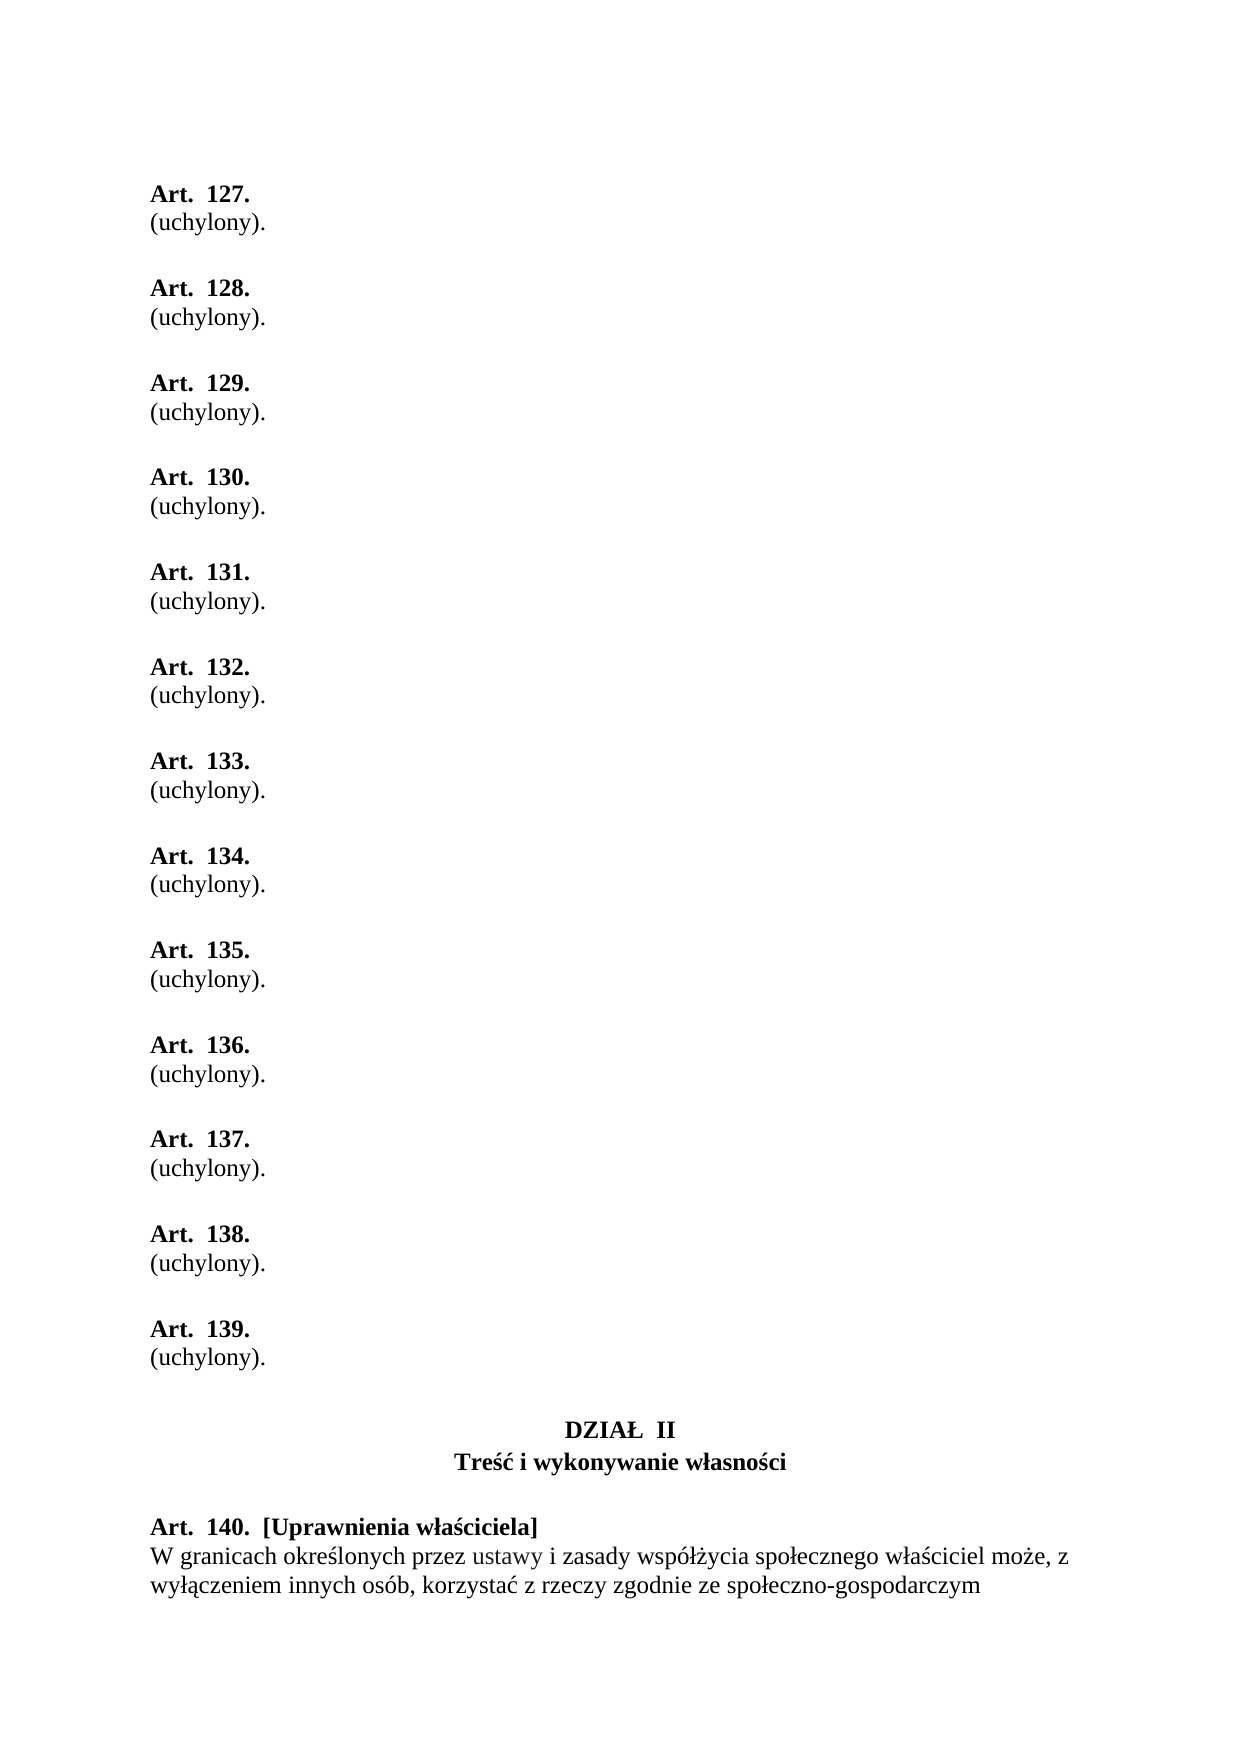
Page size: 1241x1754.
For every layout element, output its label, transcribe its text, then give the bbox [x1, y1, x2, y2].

text (uchylony). [150, 1153, 1090, 1182]
text Art. 129. [150, 368, 1090, 397]
text (uchylony). [150, 491, 1090, 520]
text Art. 130. [150, 462, 1090, 491]
text Art. 139. [150, 1314, 1090, 1342]
text (uchylony). [150, 869, 1090, 898]
text (uchylony). [150, 586, 1090, 614]
text Art. 138. [150, 1219, 1090, 1248]
text (uchylony). [150, 1248, 1090, 1277]
text Art. 131. [150, 557, 1090, 586]
text (uchylony). [150, 964, 1090, 993]
text (uchylony). [150, 1342, 1090, 1371]
text (uchylony). [150, 680, 1090, 709]
text (uchylony). [150, 775, 1090, 804]
text (uchylony). [150, 207, 1090, 236]
text Art. 127. [150, 179, 1090, 207]
text (uchylony). [150, 397, 1090, 425]
text Art. 134. [150, 841, 1090, 869]
text Art. 136. [150, 1030, 1090, 1059]
text Treść i wykonywanie własności [150, 1447, 1090, 1475]
text Art. 128. [150, 273, 1090, 302]
text DZIAŁ II [150, 1415, 1090, 1444]
text Art. 133. [150, 746, 1090, 775]
text Art. 135. [150, 935, 1090, 964]
text (uchylony). [150, 302, 1090, 331]
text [150, 1541, 1090, 1599]
text (uchylony). [150, 1059, 1090, 1087]
text Art. 132. [150, 652, 1090, 680]
text Art. 140. [Uprawnienia właściciela] [150, 1512, 1090, 1541]
text Art. 137. [150, 1124, 1090, 1153]
